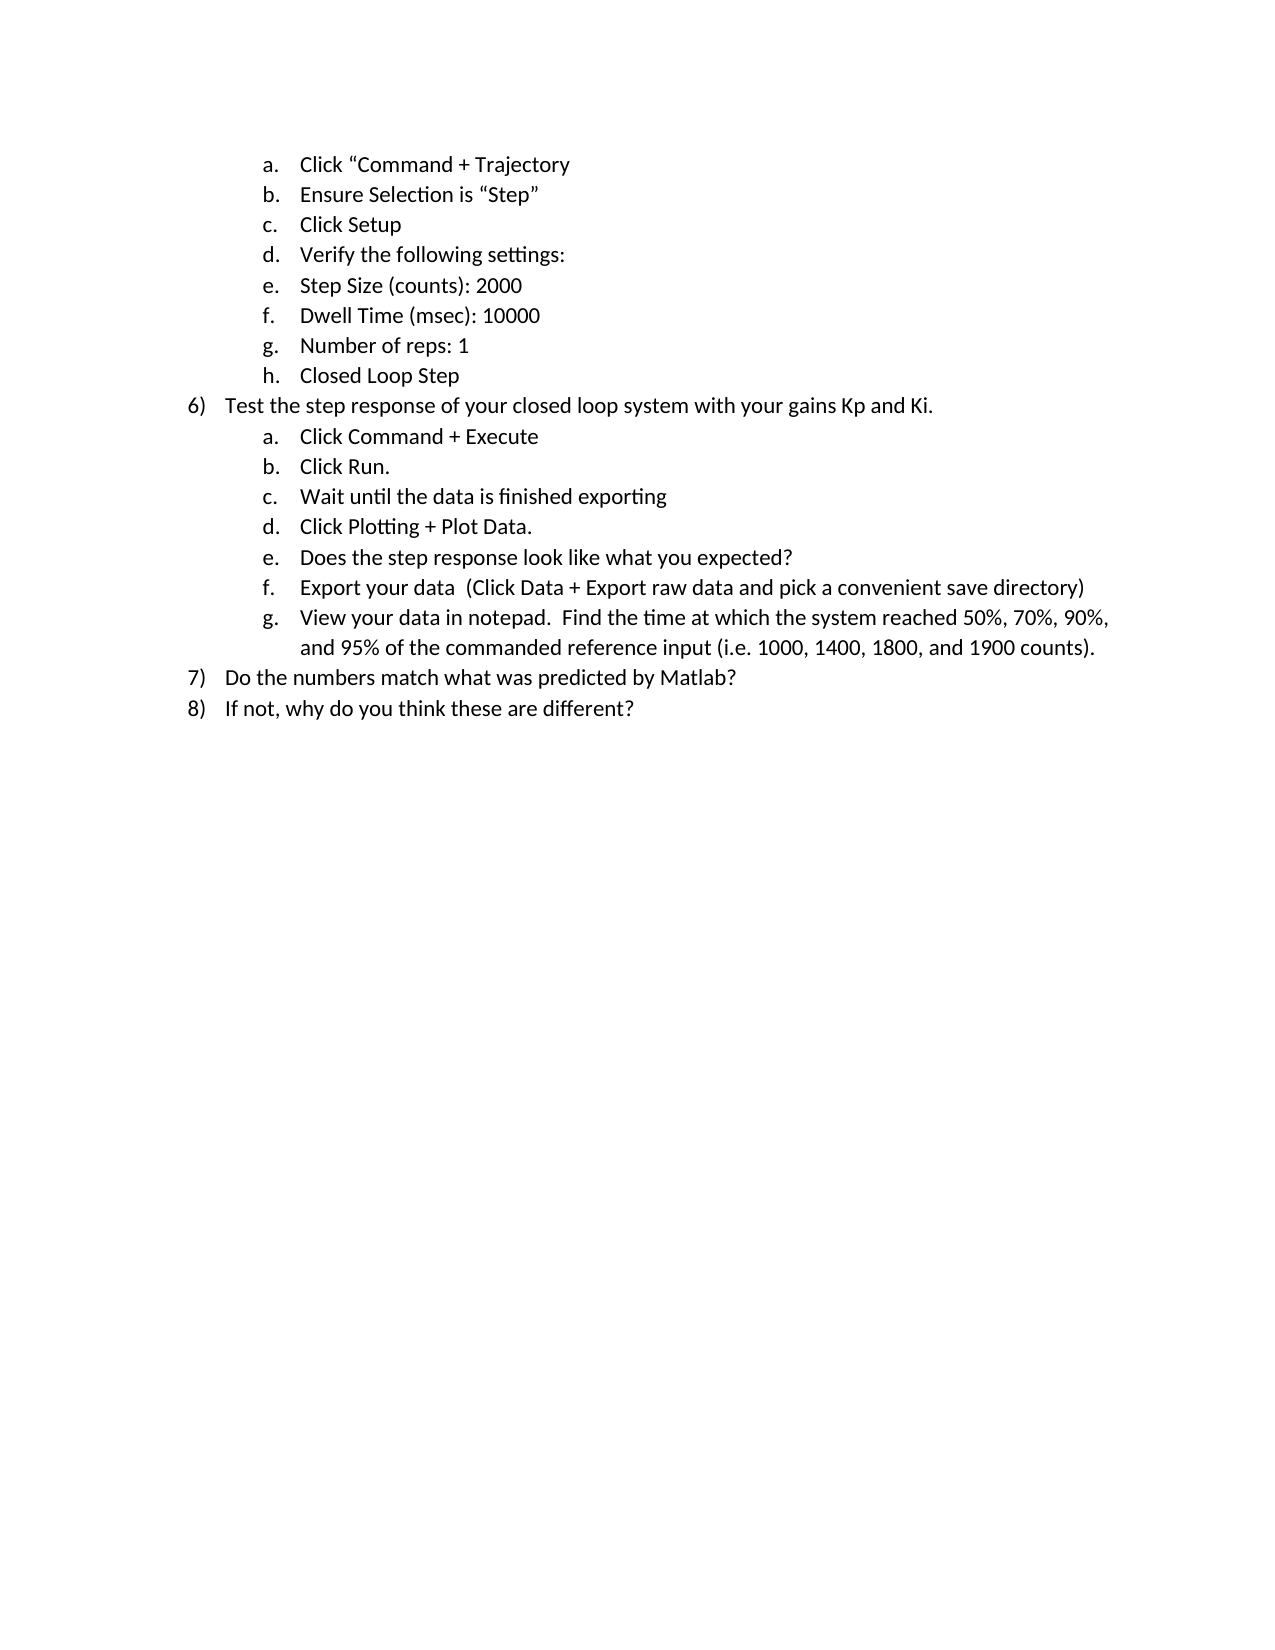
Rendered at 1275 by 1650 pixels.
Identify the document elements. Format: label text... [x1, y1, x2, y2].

list Verify the following settings: [262, 241, 1125, 269]
list Wait until the data is finished exporting [262, 482, 1125, 510]
list View your data in notepad. Find the time at which the system reached 50%, 70%, 90%, and 95% of the commanded reference input (i.e. 1000, 1400, 1800, and 1900 counts). [262, 603, 1125, 661]
list Dwell Time (msec): 10000 [262, 301, 1125, 329]
list Do the numbers match what was predicted by Matlab? [187, 663, 1125, 692]
list Test the step response of your closed loop system with your gains Kp and Ki. [187, 392, 1125, 420]
list Click Setup [262, 210, 1125, 238]
list Click “Command + Trajectory [262, 150, 1125, 178]
list Click Plotting + Plot Data. [262, 512, 1125, 541]
list Click Command + Execute [262, 422, 1125, 450]
list Closed Loop Step [262, 361, 1125, 389]
list Export your data (Click Data + Export raw data and pick a convenient save directory) [262, 573, 1125, 601]
list Click Run. [262, 452, 1125, 480]
list Step Size (counts): 2000 [262, 271, 1125, 299]
list Ensure Selection is “Step” [262, 180, 1125, 208]
list If not, why do you think these are different? [187, 694, 1125, 722]
list Does the step response look like what you expected? [262, 543, 1125, 571]
list Number of reps: 1 [262, 331, 1125, 359]
